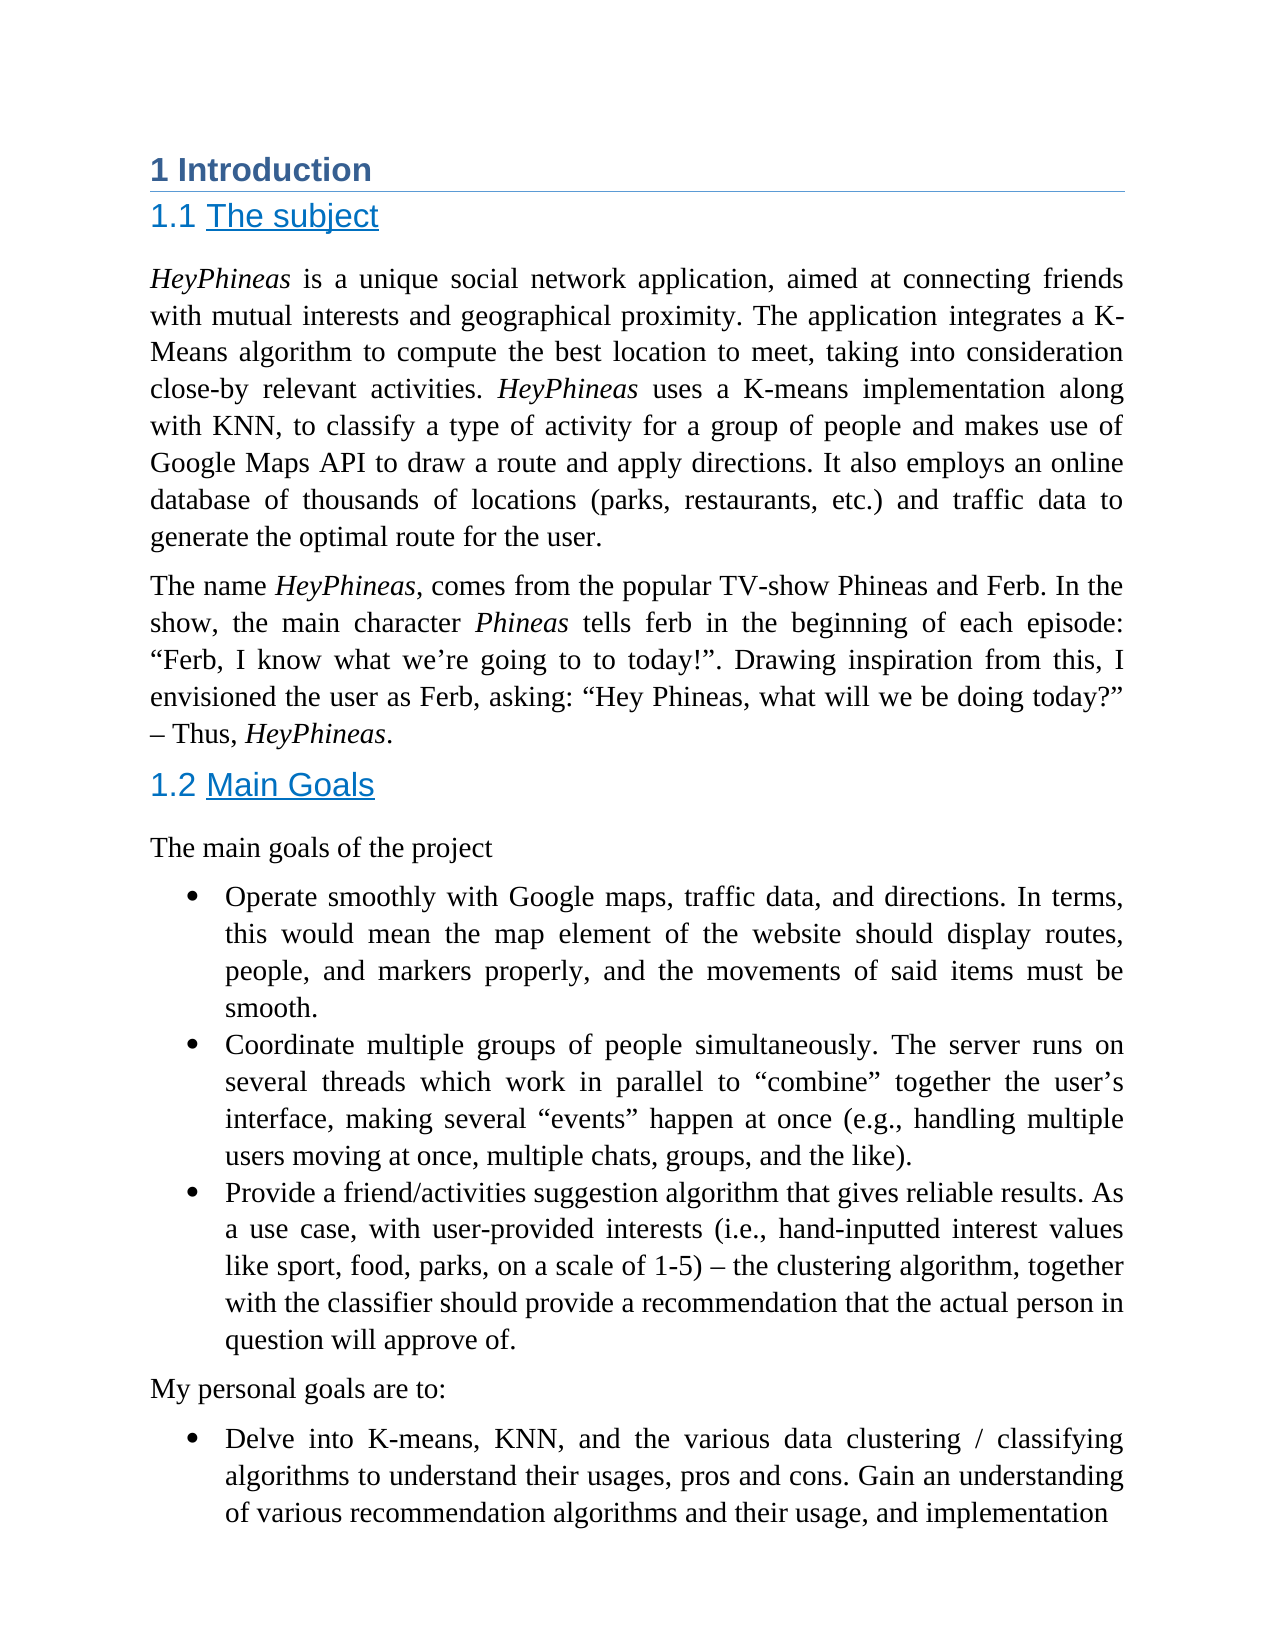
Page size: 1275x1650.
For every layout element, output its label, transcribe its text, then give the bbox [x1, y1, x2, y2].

list Provide a friend/activities suggestion algorithm that gives reliable results. As a use case, with user-provided interests (i.e., hand-inputted interest values like sport, food, parks, on a scale of 1-5) – the clustering algorithm, together with the classifier should provide a recommendation that the actual person in question will approve of. [187, 1175, 1125, 1356]
list Delve into K-means, KNN, and the various data clustering / classifying algorithms to understand their usages, pros and cons. Gain an understanding of various recommendation algorithms and their usage, and implementation [187, 1421, 1125, 1528]
text The name HeyPhineas, comes from the popular TV-show Phineas and Ferb. In the show, the main character Phineas tells ferb in the beginning of each episode: “Ferb, I know what we’re going to to today!”. Drawing inspiration from this, I envisioned the user as Ferb, asking: “Hey Phineas, what will we be doing today?” – Thus, HeyPhineas. [150, 568, 1125, 749]
text The main goals of the project [150, 830, 1125, 864]
list Coordinate multiple groups of people simultaneously. The server runs on several threads which work in parallel to “combine” together the user’s interface, making several “events” happen at once (e.g., handling multiple users moving at once, multiple chats, groups, and the like). [187, 1027, 1125, 1171]
text HeyPhineas is a unique social network application, aimed at connecting friends with mutual interests and geographical proximity. The application integrates a K-Means algorithm to compute the best location to meet, taking into consideration close-by relevant activities. HeyPhineas uses a K-means implementation along with KNN, to classify a type of activity for a group of people and makes use of Google Maps API to draw a route and apply directions. It also employs an online database of thousands of locations (parks, restaurants, etc.) and traffic data to generate the optimal route for the user. [150, 261, 1125, 552]
subtitle 1 Introduction [150, 150, 1125, 191]
subtitle Main Goals [150, 765, 1125, 803]
text My personal goals are to: [150, 1372, 1125, 1405]
list Operate smoothly with Google maps, traffic data, and directions. In terms, this would mean the map element of the website should display routes, people, and markers properly, and the movements of said items must be smooth. [187, 879, 1125, 1024]
subtitle The subject [150, 196, 1125, 234]
